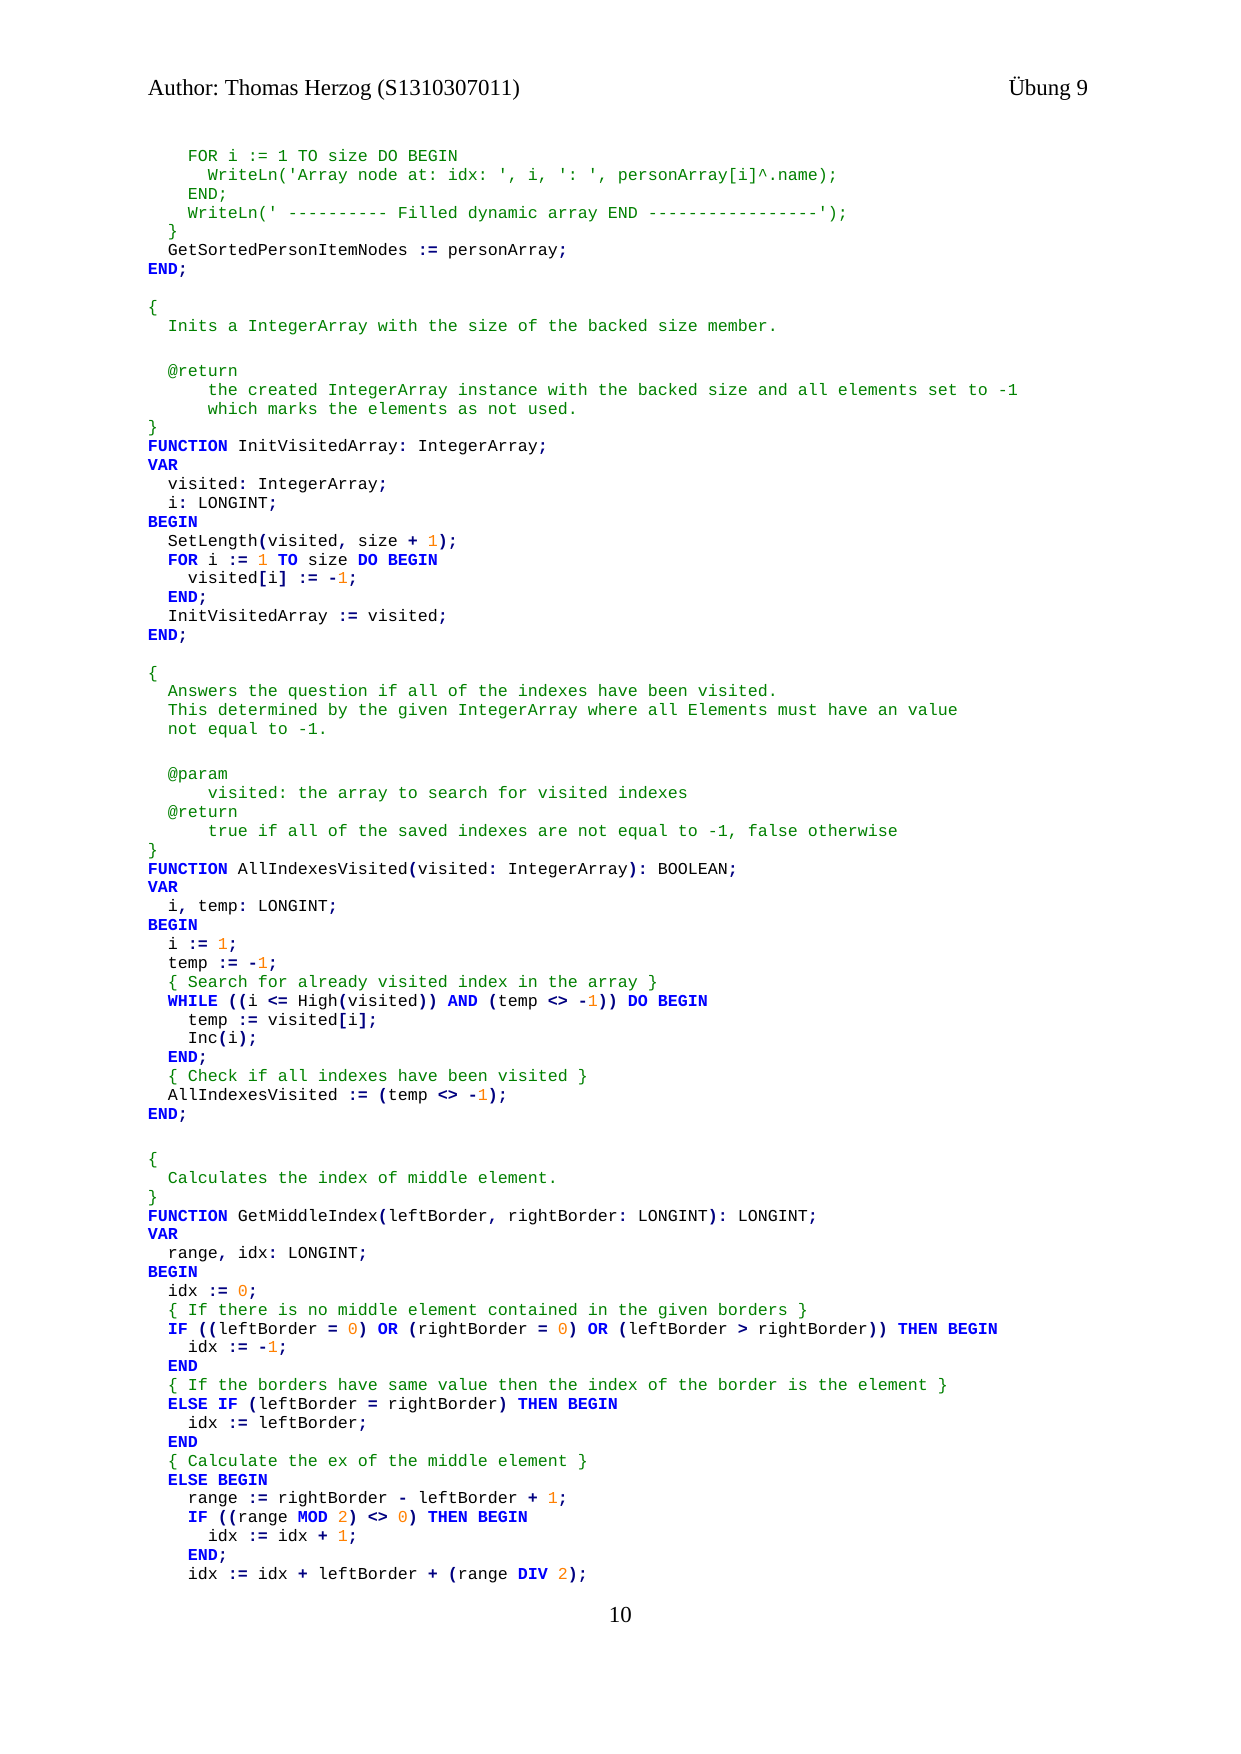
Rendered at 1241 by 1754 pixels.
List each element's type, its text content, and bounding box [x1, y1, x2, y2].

text END [148, 1358, 1093, 1377]
text { If the borders have same value then the index of the border is the element } [148, 1377, 1093, 1396]
text Calculates the index of middle element. [148, 1169, 1093, 1188]
text i: LONGINT; [148, 494, 1093, 513]
text } [148, 223, 1093, 242]
text } [148, 841, 1093, 860]
text { [148, 298, 1093, 317]
text @return [148, 362, 1093, 381]
text the created IntegerArray instance with the backed size and all elements set to -1 [148, 381, 1093, 400]
text END; [148, 1546, 1093, 1565]
text { Search for already visited index in the array } [148, 973, 1093, 992]
text SetLength(visited, size + 1); [148, 532, 1093, 551]
text WriteLn('Array node at: idx: ', i, ': ', personArray[i]^.name); [148, 166, 1093, 185]
text WriteLn(' ---------- Filled dynamic array END -----------------'); [148, 204, 1093, 223]
text visited: the array to search for visited indexes [148, 785, 1093, 804]
text Inc(i); [148, 1030, 1093, 1049]
text idx := leftBorder; [148, 1414, 1093, 1433]
text BEGIN [148, 513, 1093, 532]
text { Check if all indexes have been visited } [148, 1068, 1093, 1086]
text range := rightBorder - leftBorder + 1; [148, 1490, 1093, 1509]
text range, idx: LONGINT; [148, 1245, 1093, 1264]
text @param [148, 766, 1093, 785]
text Inits a IntegerArray with the size of the backed size member. [148, 317, 1093, 336]
text FOR i := 1 TO size DO BEGIN [148, 551, 1093, 570]
text IF ((range MOD 2) <> 0) THEN BEGIN [148, 1509, 1093, 1528]
text not equal to -1. [148, 721, 1093, 739]
text END; [148, 589, 1093, 608]
text } [148, 419, 1093, 438]
text BEGIN [148, 1264, 1093, 1282]
text BEGIN [148, 917, 1093, 936]
text idx := idx + leftBorder + (range DIV 2); [148, 1565, 1093, 1584]
text @return [148, 804, 1093, 822]
text END [148, 1433, 1093, 1452]
text idx := 0; [148, 1282, 1093, 1301]
text WHILE ((i <= High(visited)) AND (temp <> -1)) DO BEGIN [148, 992, 1093, 1011]
text VAR [148, 1226, 1093, 1245]
text IF ((leftBorder = 0) OR (rightBorder = 0) OR (leftBorder > rightBorder)) THEN BEGIN [148, 1320, 1093, 1339]
text END; [148, 185, 1093, 204]
text visited: IntegerArray; [148, 476, 1093, 494]
text which marks the elements as not used. [148, 400, 1093, 419]
text i, temp: LONGINT; [148, 898, 1093, 917]
text END; [148, 1105, 1093, 1124]
text END; [148, 1049, 1093, 1068]
text FOR i := 1 TO size DO BEGIN [148, 148, 1093, 166]
text idx := -1; [148, 1339, 1093, 1358]
text VAR [148, 879, 1093, 898]
text true if all of the saved indexes are not equal to -1, false otherwise [148, 822, 1093, 841]
text { Calculate the ex of the middle element } [148, 1452, 1093, 1471]
text FUNCTION InitVisitedArray: IntegerArray; [148, 438, 1093, 457]
text { [148, 664, 1093, 683]
text { [148, 1151, 1093, 1169]
text visited[i] := -1; [148, 570, 1093, 589]
text Answers the question if all of the indexes have been visited. [148, 683, 1093, 702]
text END; [148, 626, 1093, 645]
text This determined by the given IntegerArray where all Elements must have an value [148, 702, 1093, 721]
text InitVisitedArray := visited; [148, 608, 1093, 626]
text END; [148, 261, 1093, 279]
text i := 1; [148, 936, 1093, 954]
text AllIndexesVisited := (temp <> -1); [148, 1086, 1093, 1105]
text GetSortedPersonItemNodes := personArray; [148, 242, 1093, 261]
text ELSE IF (leftBorder = rightBorder) THEN BEGIN [148, 1396, 1093, 1414]
text FUNCTION GetMiddleIndex(leftBorder, rightBorder: LONGINT): LONGINT; [148, 1207, 1093, 1226]
text idx := idx + 1; [148, 1528, 1093, 1546]
text temp := visited[i]; [148, 1011, 1093, 1030]
text FUNCTION AllIndexesVisited(visited: IntegerArray): BOOLEAN; [148, 860, 1093, 879]
text { If there is no middle element contained in the given borders } [148, 1301, 1093, 1320]
text VAR [148, 457, 1093, 476]
text temp := -1; [148, 954, 1093, 973]
text } [148, 1188, 1093, 1207]
text ELSE BEGIN [148, 1471, 1093, 1490]
